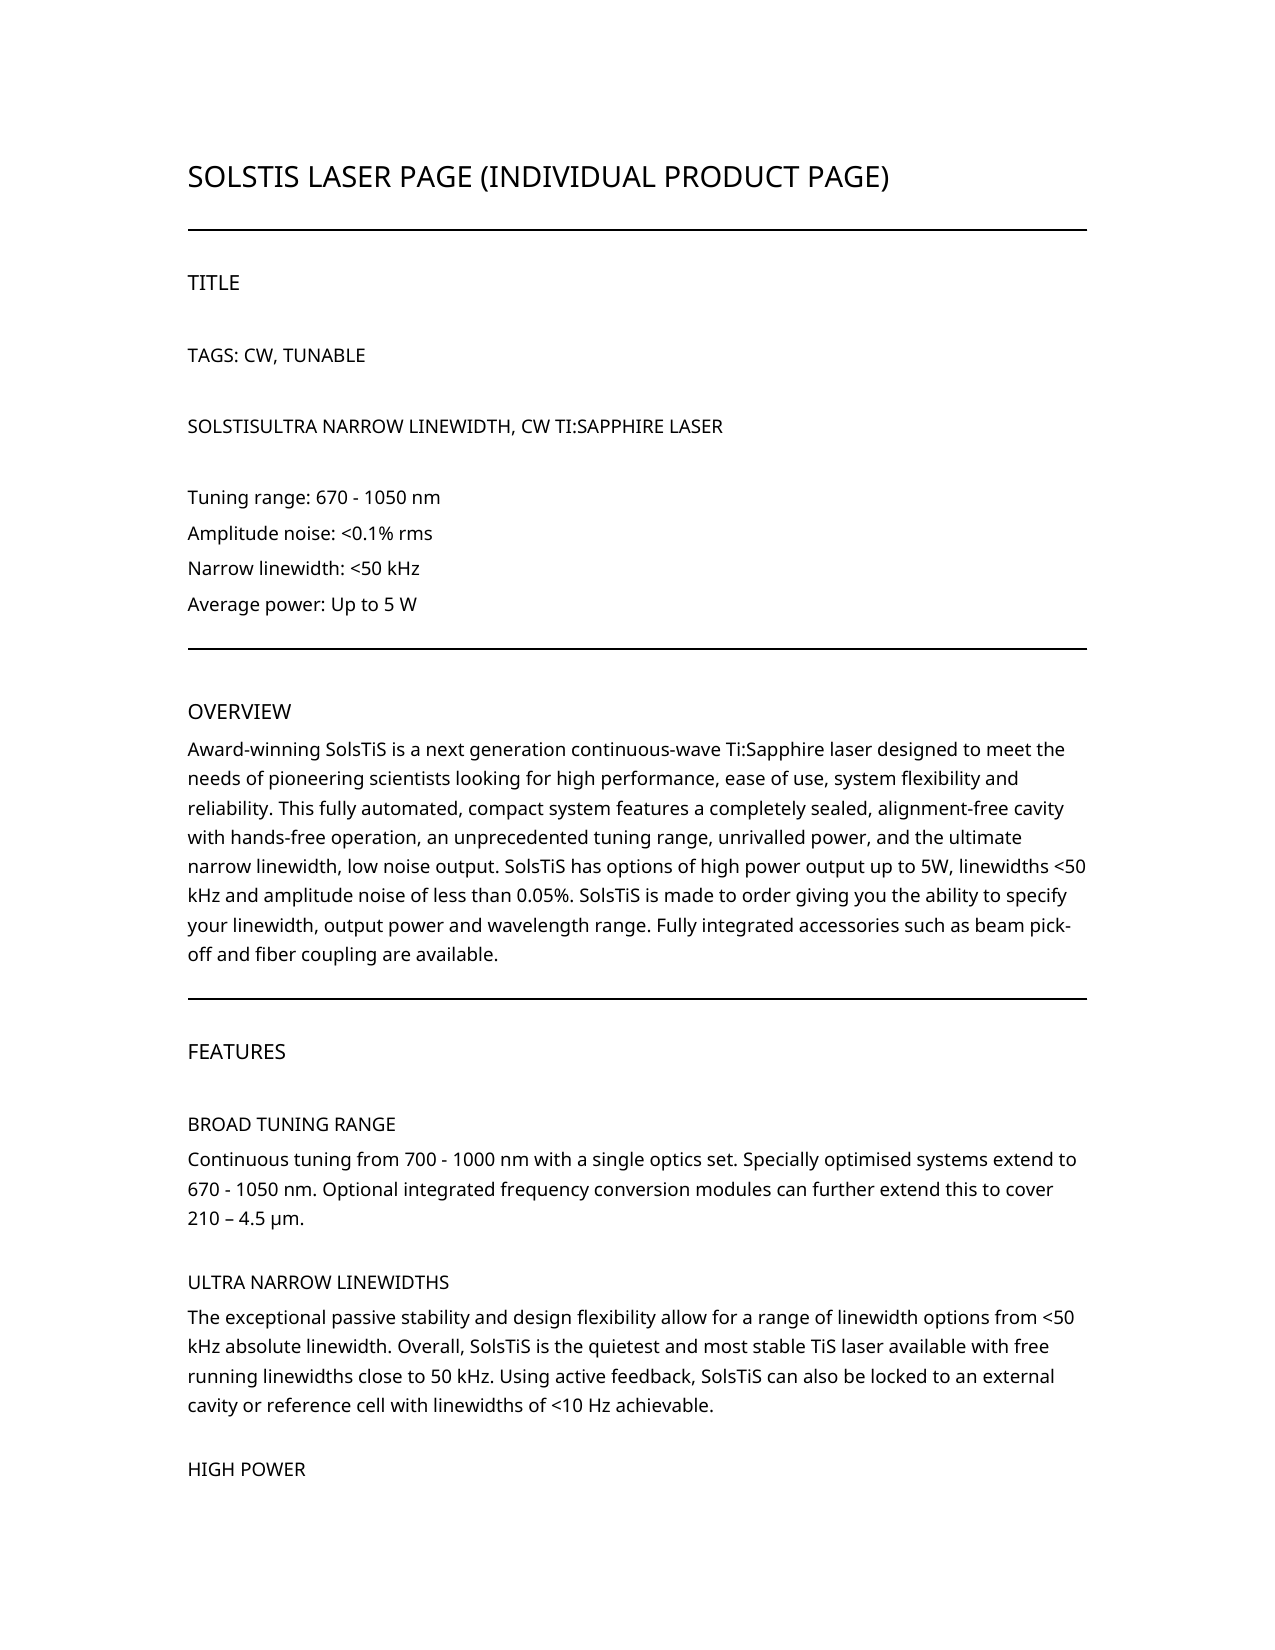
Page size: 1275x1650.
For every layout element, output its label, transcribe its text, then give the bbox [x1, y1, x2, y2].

text BROAD TUNING RANGE [187, 1111, 1087, 1137]
text SOLSTIS LASER PAGE (INDIVIDUAL PRODUCT PAGE) [187, 156, 1087, 196]
text OVERVIEW [187, 697, 1087, 726]
text HIGH POWER [187, 1456, 1087, 1482]
text ULTRA NARROW LINEWIDTHS [187, 1269, 1087, 1294]
text Award-winning SolsTiS is a next generation continuous-wave Ti:Sapphire laser designed to meet the needs of pioneering scientists looking for high performance, ease of use, system flexibility and reliability. This fully automated, compact system features a completely sealed, alignment-free cavity with hands-free operation, an unprecedented tuning range, unrivalled power, and the ultimate narrow linewidth, low noise output. SolsTiS has options of high power output up to 5W, linewidths <50 kHz and amplitude noise of less than 0.05%. SolsTiS is made to order giving you the ability to specify your linewidth, output power and wavelength range. Fully integrated accessories such as beam pick-off and fiber coupling are available. [187, 736, 1087, 967]
text TAGS: CW, TUNABLE [187, 343, 1087, 368]
text SOLSTIS ULTRA NARROW LINEWIDTH, CW TI:SAPPHIRE LASER [187, 414, 1087, 439]
text Amplitude noise: <0.1% rms [187, 520, 1087, 546]
text TITLE [187, 268, 1087, 297]
text Average power: Up to 5 W [187, 591, 1087, 617]
text FEATURES [187, 1037, 1087, 1065]
text Narrow linewidth: <50 kHz [187, 556, 1087, 581]
text Continuous tuning from 700 - 1000 nm with a single optics set. Specially optimised systems extend to 670 - 1050 nm. Optional integrated frequency conversion modules can further extend this to cover 210 – 4.5 µm. [187, 1147, 1087, 1231]
text Tuning range: 670 - 1050 nm [187, 485, 1087, 510]
text The exceptional passive stability and design flexibility allow for a range of linewidth options from <50 kHz absolute linewidth. Overall, SolsTiS is the quietest and most stable TiS laser available with free running linewidths close to 50 kHz. Using active feedback, SolsTiS can also be locked to an external cavity or reference cell with linewidths of <10 Hz achievable. [187, 1304, 1087, 1418]
